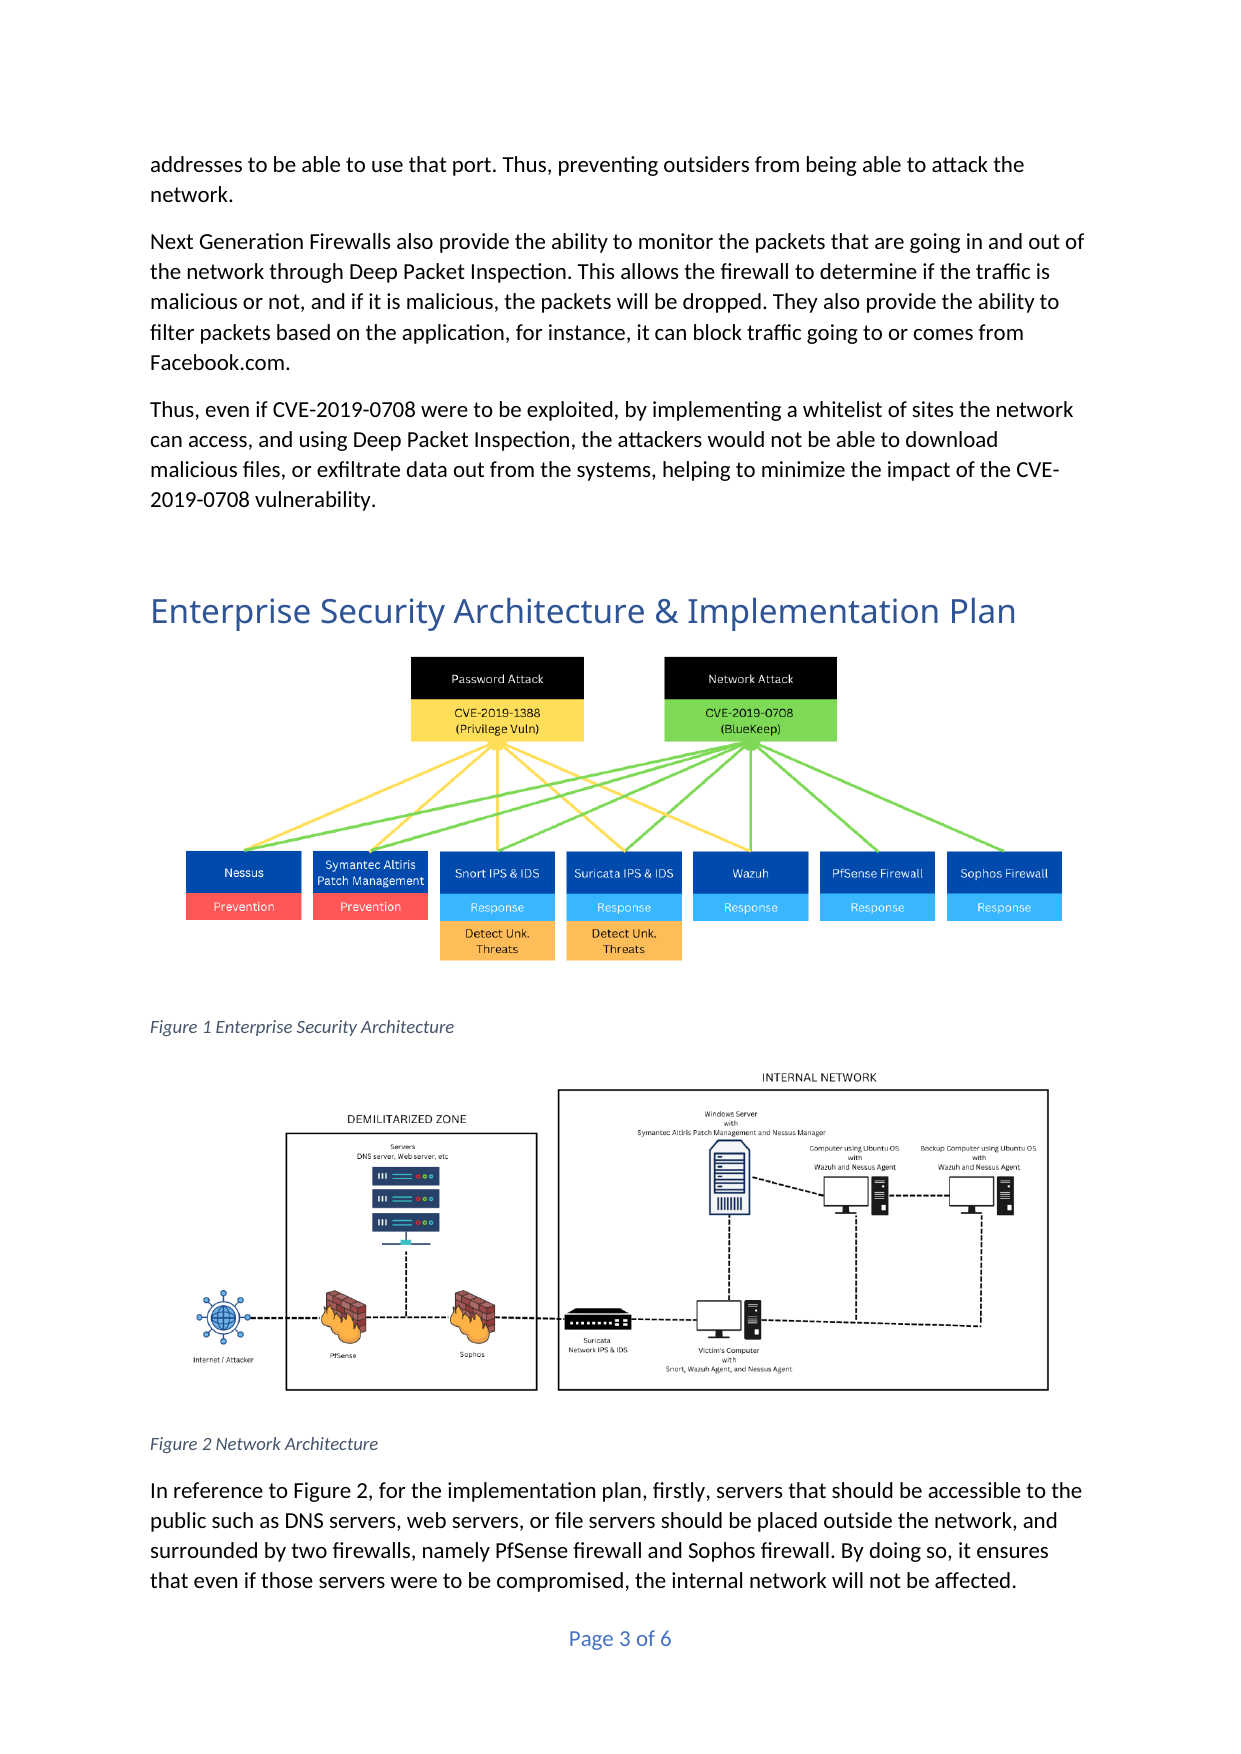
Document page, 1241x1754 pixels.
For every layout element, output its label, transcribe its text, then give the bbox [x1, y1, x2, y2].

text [150, 150, 1090, 208]
text Next Generation Firewalls also provide the ability to monitor the packets that are going in and out of the network through Deep Packet Inspection. This allows the firewall to determine if the traffic is malicious or not, and if it is malicious, the packets will be dropped. They also provide the ability to filter packets based on the application, for instance, it can block traffic going to or comes from Facebook.com. [150, 227, 1090, 376]
picture [150, 1058, 1091, 1414]
subtitle Enterprise Security Architecture & Implementation Plan [150, 587, 1090, 633]
picture [150, 636, 1091, 997]
text Thus, even if CVE-2019-0708 were to be exploited, by implementing a whitelist of sites the network can access, and using Deep Packet Inspection, the attackers would not be able to download malicious files, or exfiltrate data out from the systems, helping to minimize the impact of the CVE-2019-0708 vulnerability. [150, 395, 1090, 513]
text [150, 1476, 1090, 1594]
